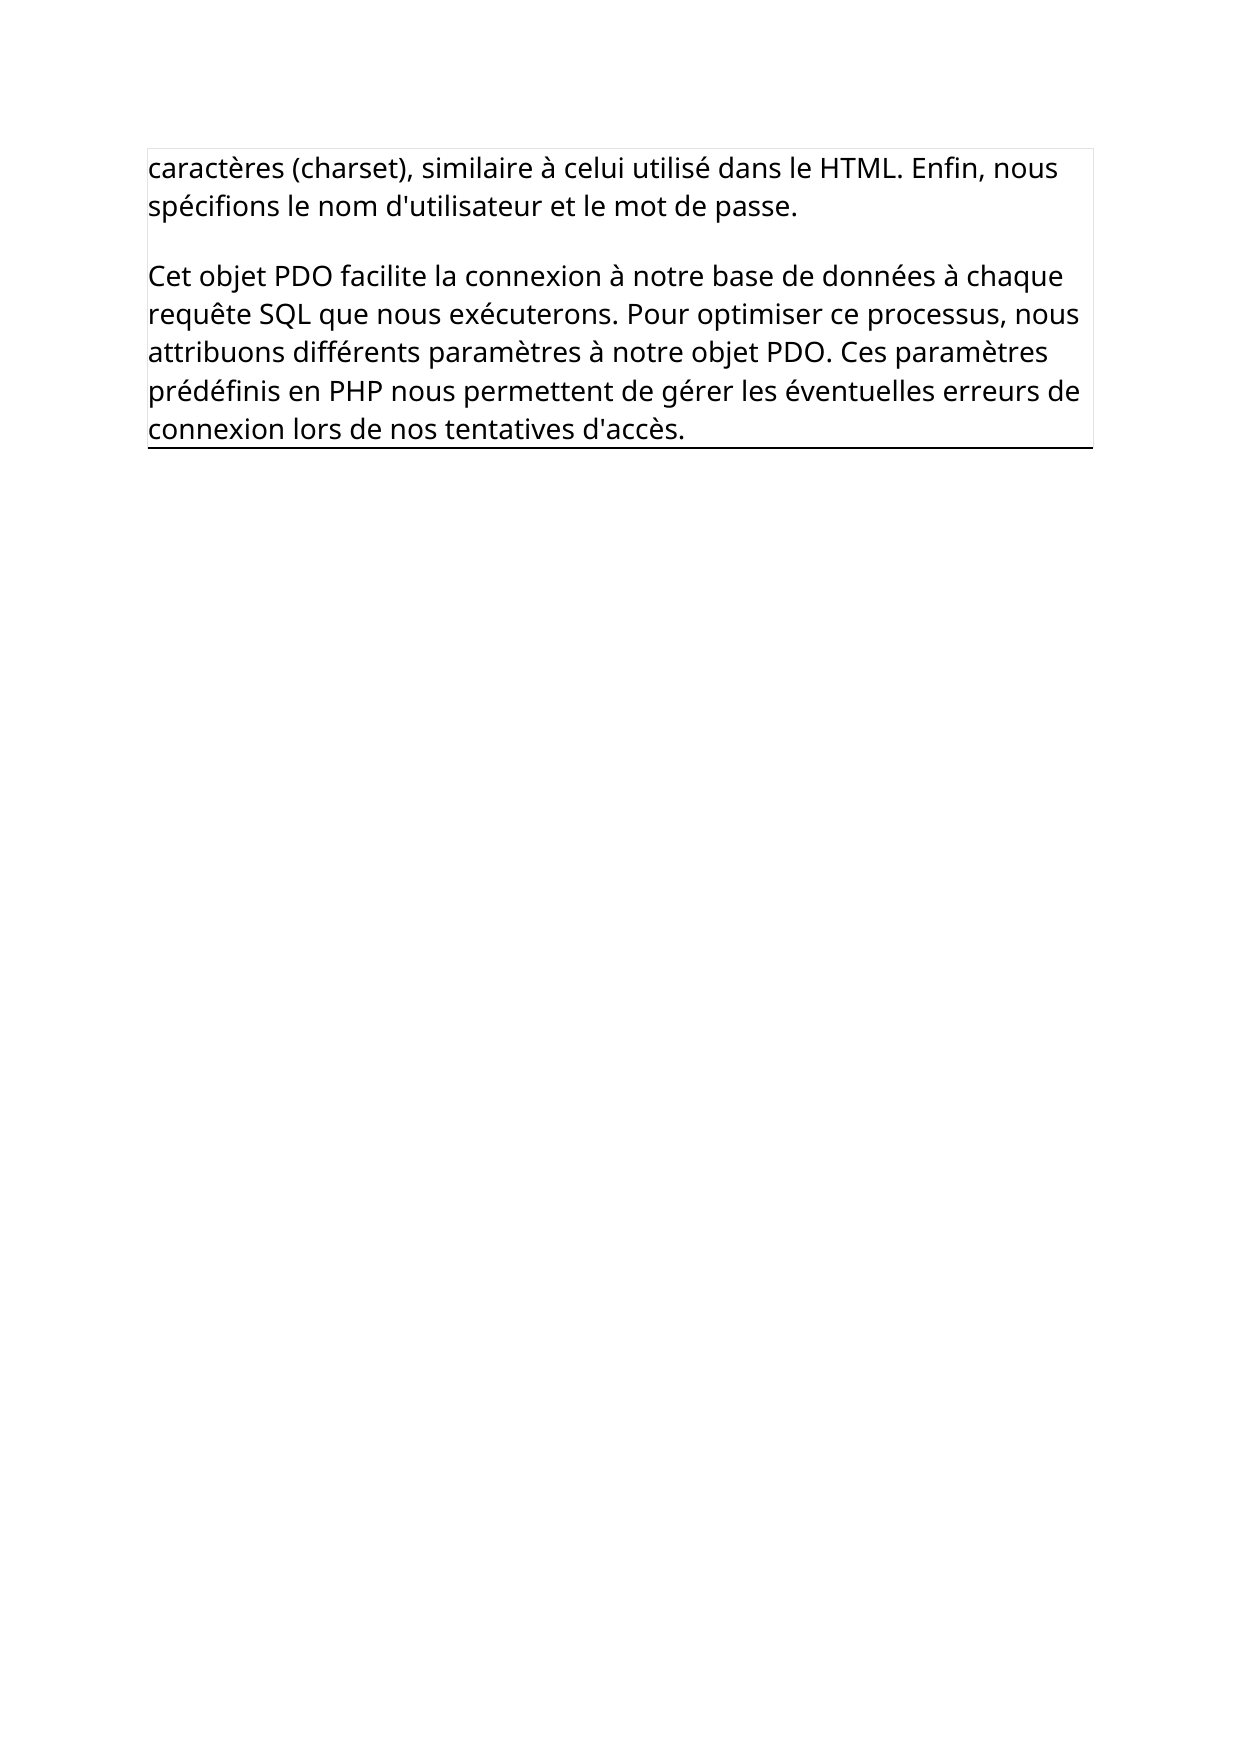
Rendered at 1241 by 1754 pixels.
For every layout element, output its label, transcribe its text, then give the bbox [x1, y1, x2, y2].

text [148, 149, 1093, 225]
text Cet objet PDO facilite la connexion à notre base de données à chaque requête SQL que nous exécuterons. Pour optimiser ce processus, nous attribuons différents paramètres à notre objet PDO. Ces paramètres prédéfinis en PHP nous permettent de gérer les éventuelles erreurs de connexion lors de nos tentatives d'accès. [148, 256, 1093, 447]
